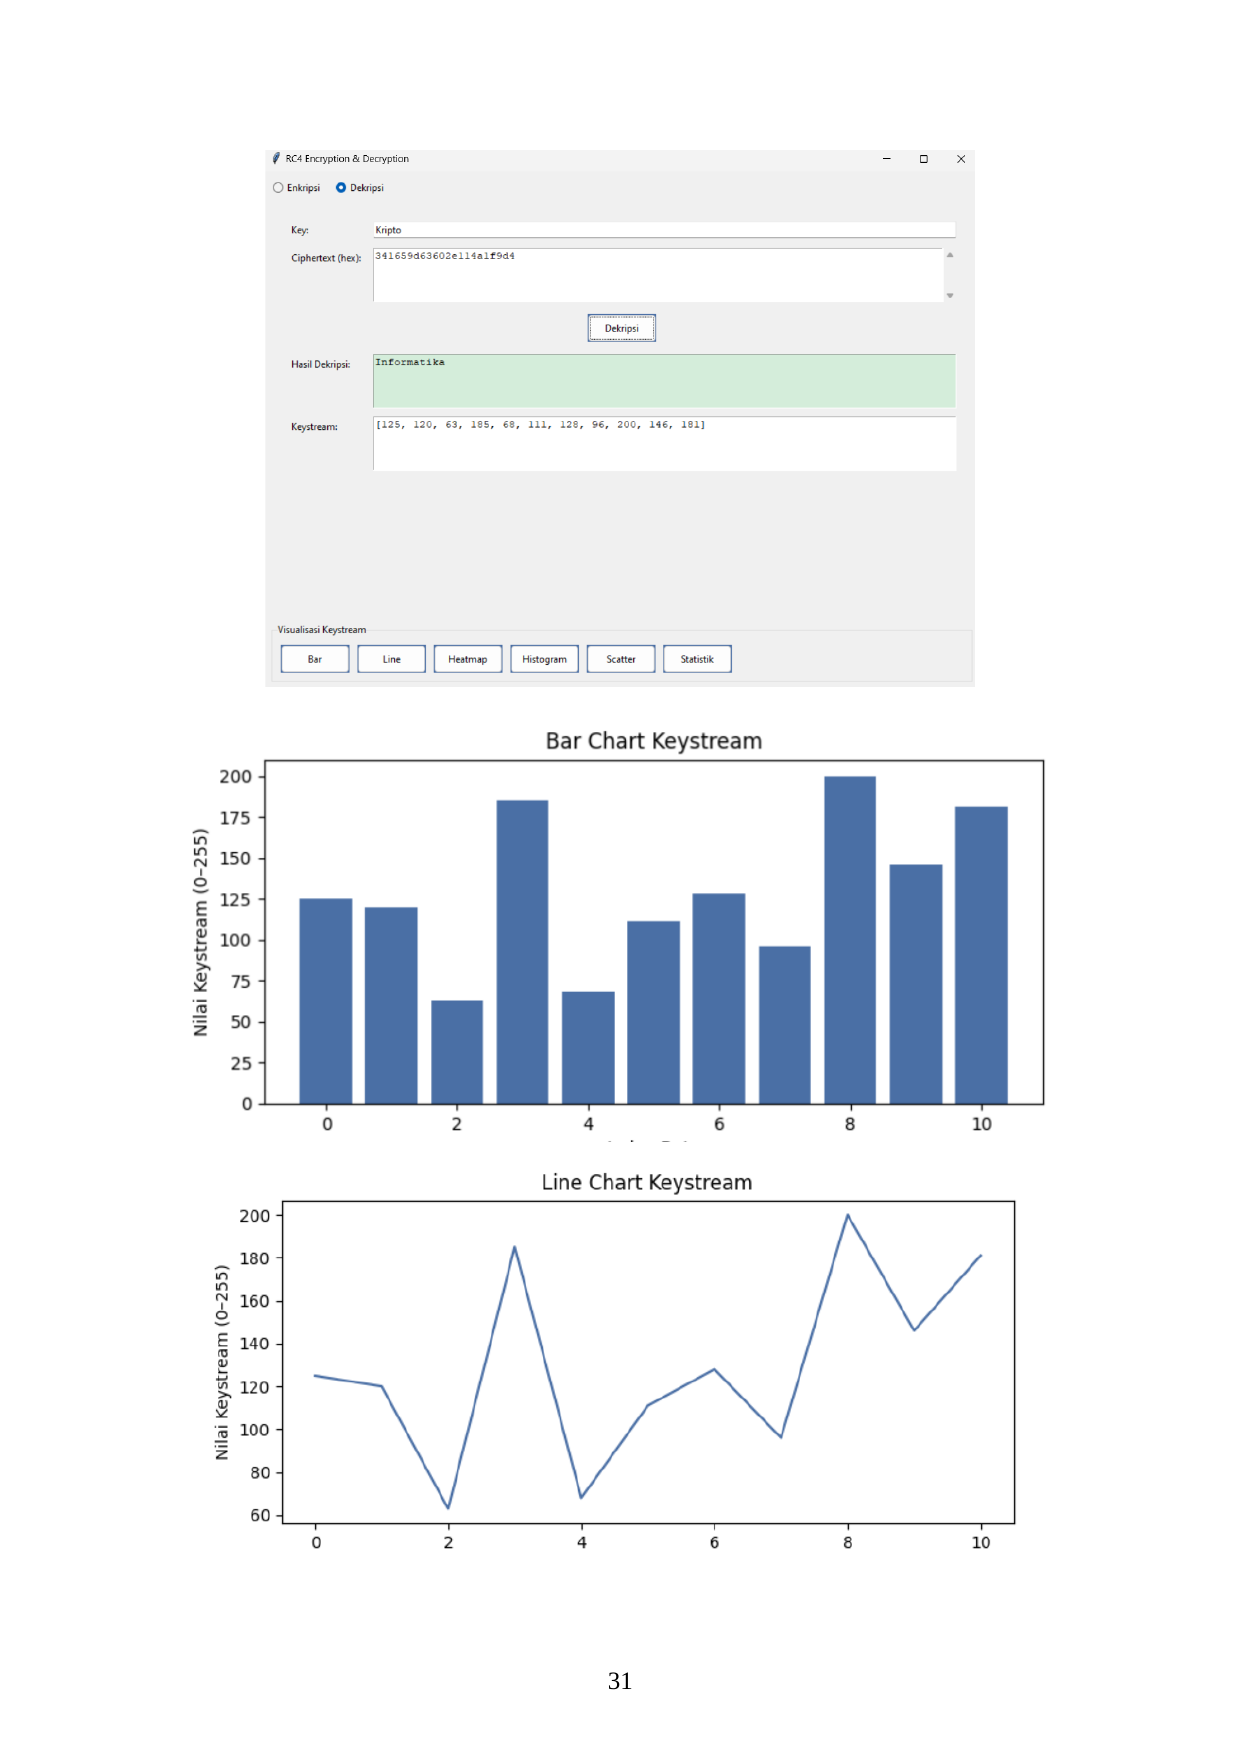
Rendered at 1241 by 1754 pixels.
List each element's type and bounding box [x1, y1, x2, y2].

picture [179, 715, 1061, 1142]
picture [201, 1170, 1039, 1557]
picture [265, 150, 975, 687]
